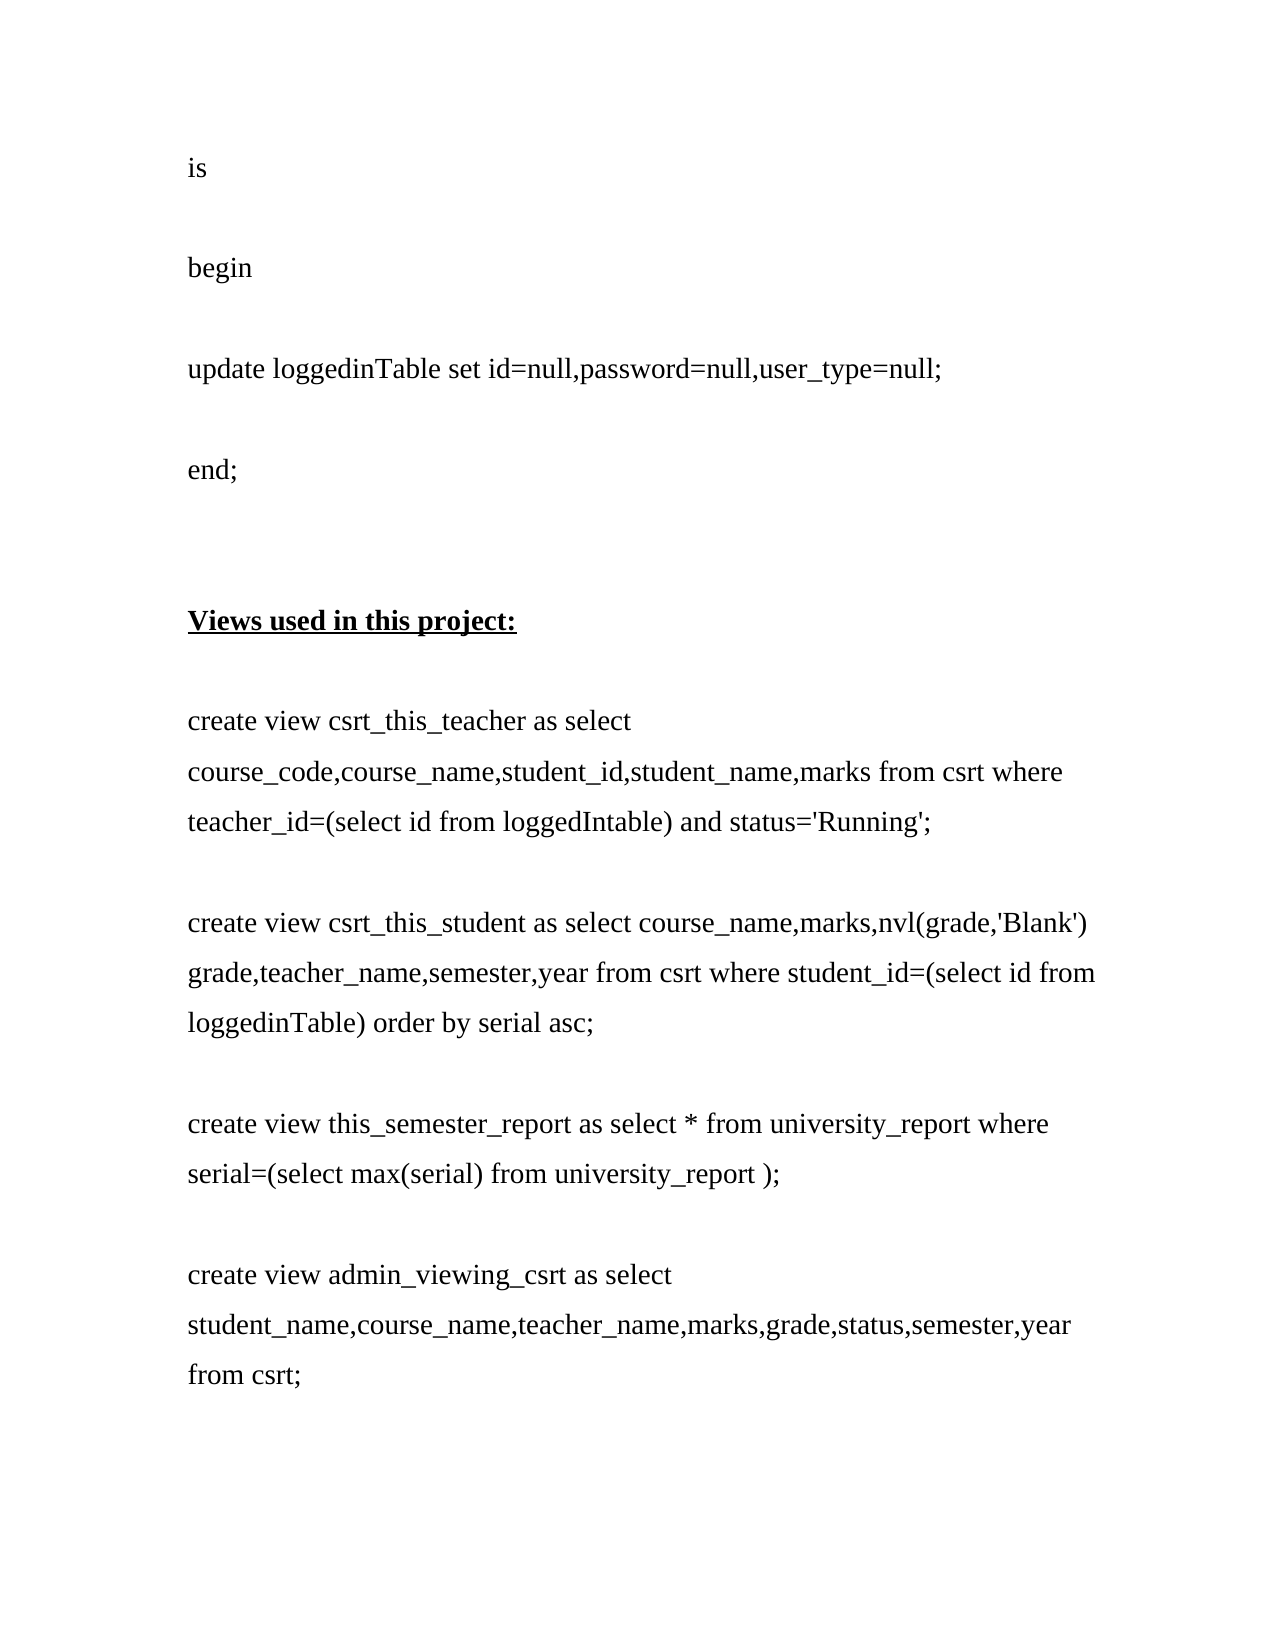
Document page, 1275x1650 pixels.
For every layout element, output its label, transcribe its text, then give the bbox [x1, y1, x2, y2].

text create view this_semester_report as select * from university_report where serial=(select max(serial) from university_report ); [187, 1106, 1125, 1190]
text Views used in this project: [187, 603, 1125, 636]
text create view csrt_this_teacher as select course_code,course_name,student_id,student_name,marks from csrt where teacher_id=(select id from loggedIntable) and status='Running'; [187, 703, 1125, 838]
text update loggedinTable set id=null,password=null,user_type=null; [187, 351, 1125, 385]
text begin [187, 251, 1125, 284]
text create view csrt_this_student as select course_name,marks,nvl(grade,'Blank') grade,teacher_name,semester,year from csrt where student_id=(select id from loggedinTable) order by serial asc; [187, 905, 1125, 1039]
text create view admin_viewing_csrt as select student_name,course_name,teacher_name,marks,grade,status,semester,year from csrt; [187, 1257, 1125, 1391]
text end; [187, 452, 1125, 485]
text is [187, 150, 1125, 183]
